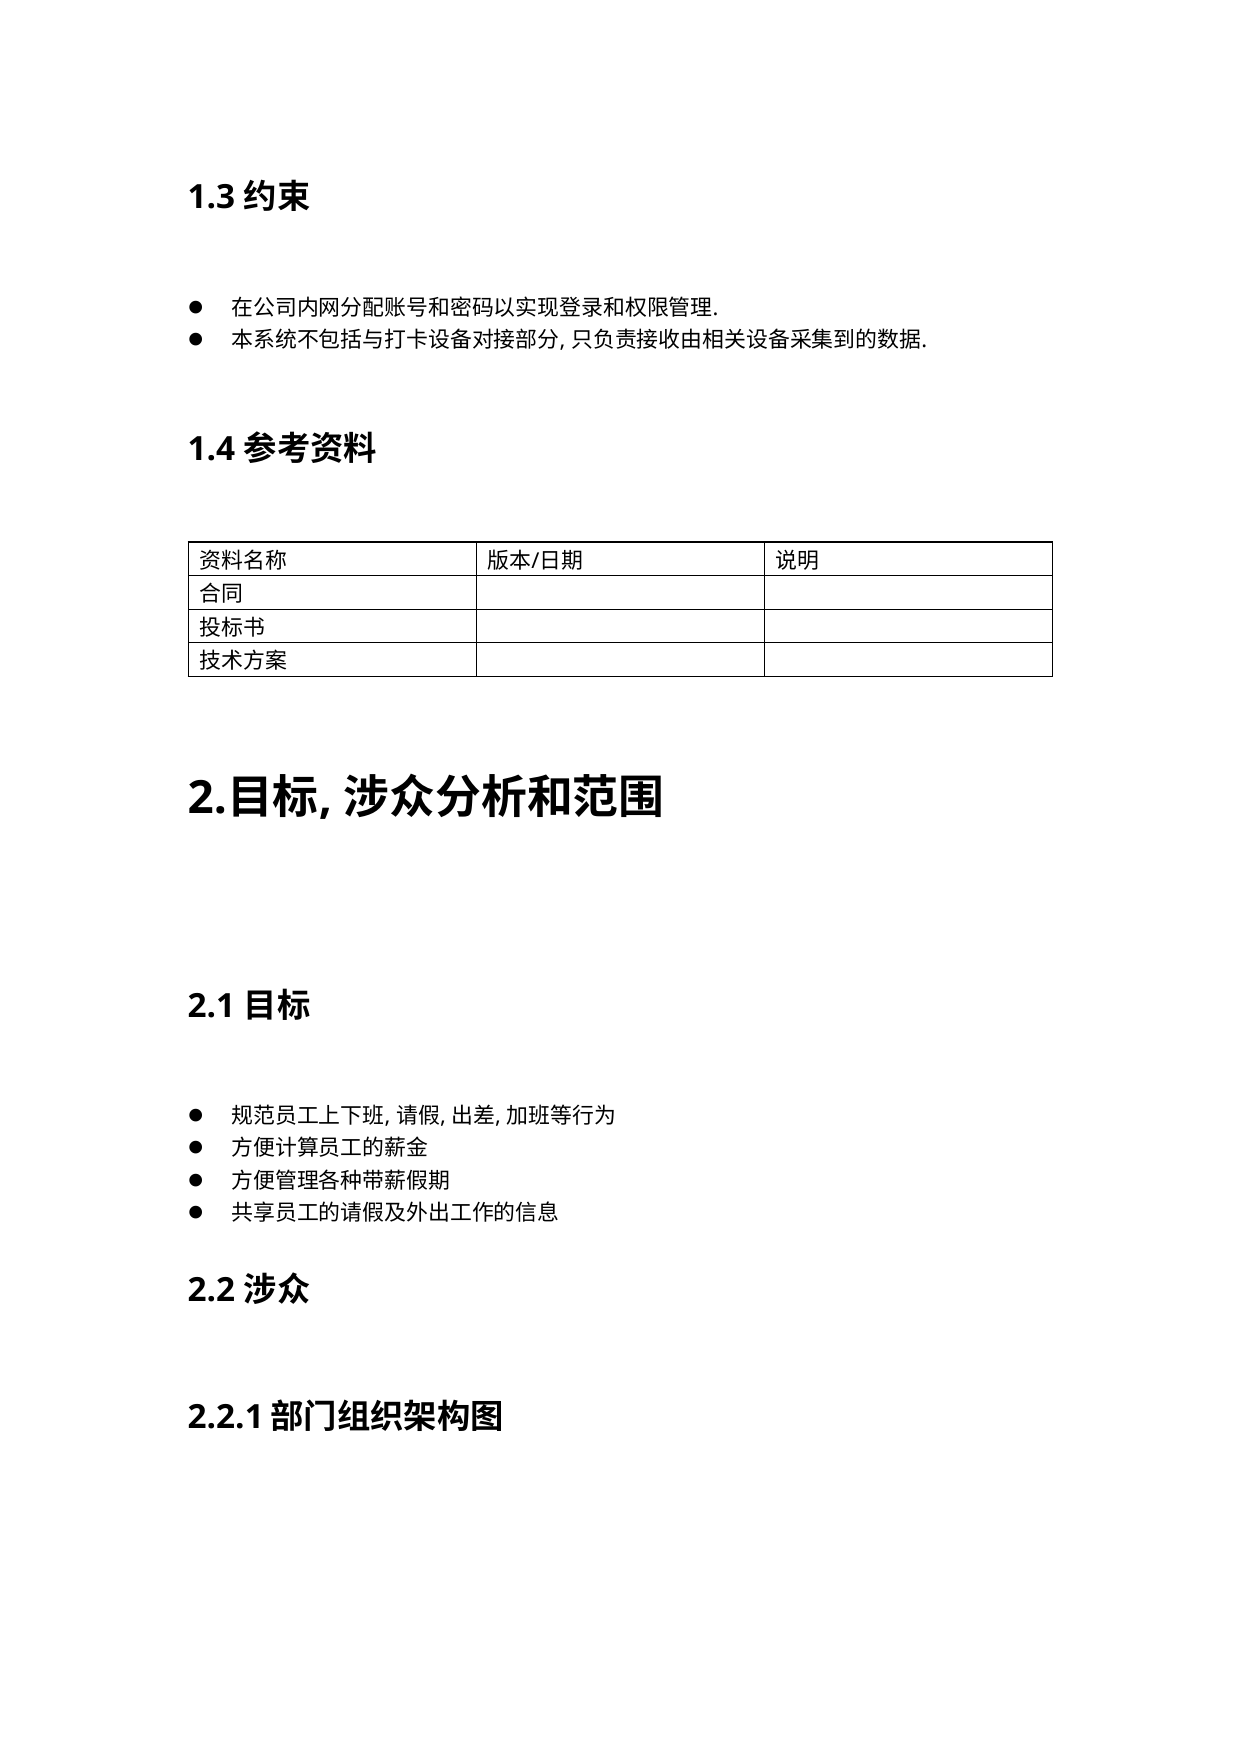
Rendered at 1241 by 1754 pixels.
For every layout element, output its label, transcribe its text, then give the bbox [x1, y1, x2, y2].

table_cell [765, 610, 1052, 642]
subtitle 2.2 涉众 [187, 1254, 1053, 1319]
table_cell [765, 576, 1052, 608]
table_header 说明 [765, 543, 1052, 575]
subtitle 1.3 约束 [187, 162, 1053, 227]
table_cell 合同 [189, 576, 476, 608]
subtitle 1.4 参考资料 [187, 414, 1053, 479]
list 本系统不包括与打卡设备对接部分, 只负责接收由相关设备采集到的数据. [187, 322, 1053, 354]
subtitle 2.1 目标 [187, 970, 1053, 1035]
list 共享员工的请假及外出工作的信息 [187, 1195, 1053, 1227]
subtitle 2.目标, 涉众分析和范围 [187, 744, 1053, 842]
list 在公司内网分配账号和密码以实现登录和权限管理. [187, 289, 1053, 322]
table_cell 技术方案 [189, 643, 476, 676]
table_cell 投标书 [189, 610, 476, 642]
subtitle 2.2.1部门组织架构图 [187, 1382, 1053, 1447]
table_cell [477, 576, 764, 608]
table_header 资料名称 [189, 543, 476, 575]
table_cell [477, 610, 764, 642]
table_header 版本/日期 [477, 543, 764, 575]
table_cell [477, 643, 764, 676]
table_cell [765, 643, 1052, 676]
list 方便计算员工的薪金 [187, 1130, 1053, 1162]
list 方便管理各种带薪假期 [187, 1162, 1053, 1195]
list 规范员工上下班, 请假, 出差, 加班等行为 [187, 1097, 1053, 1130]
